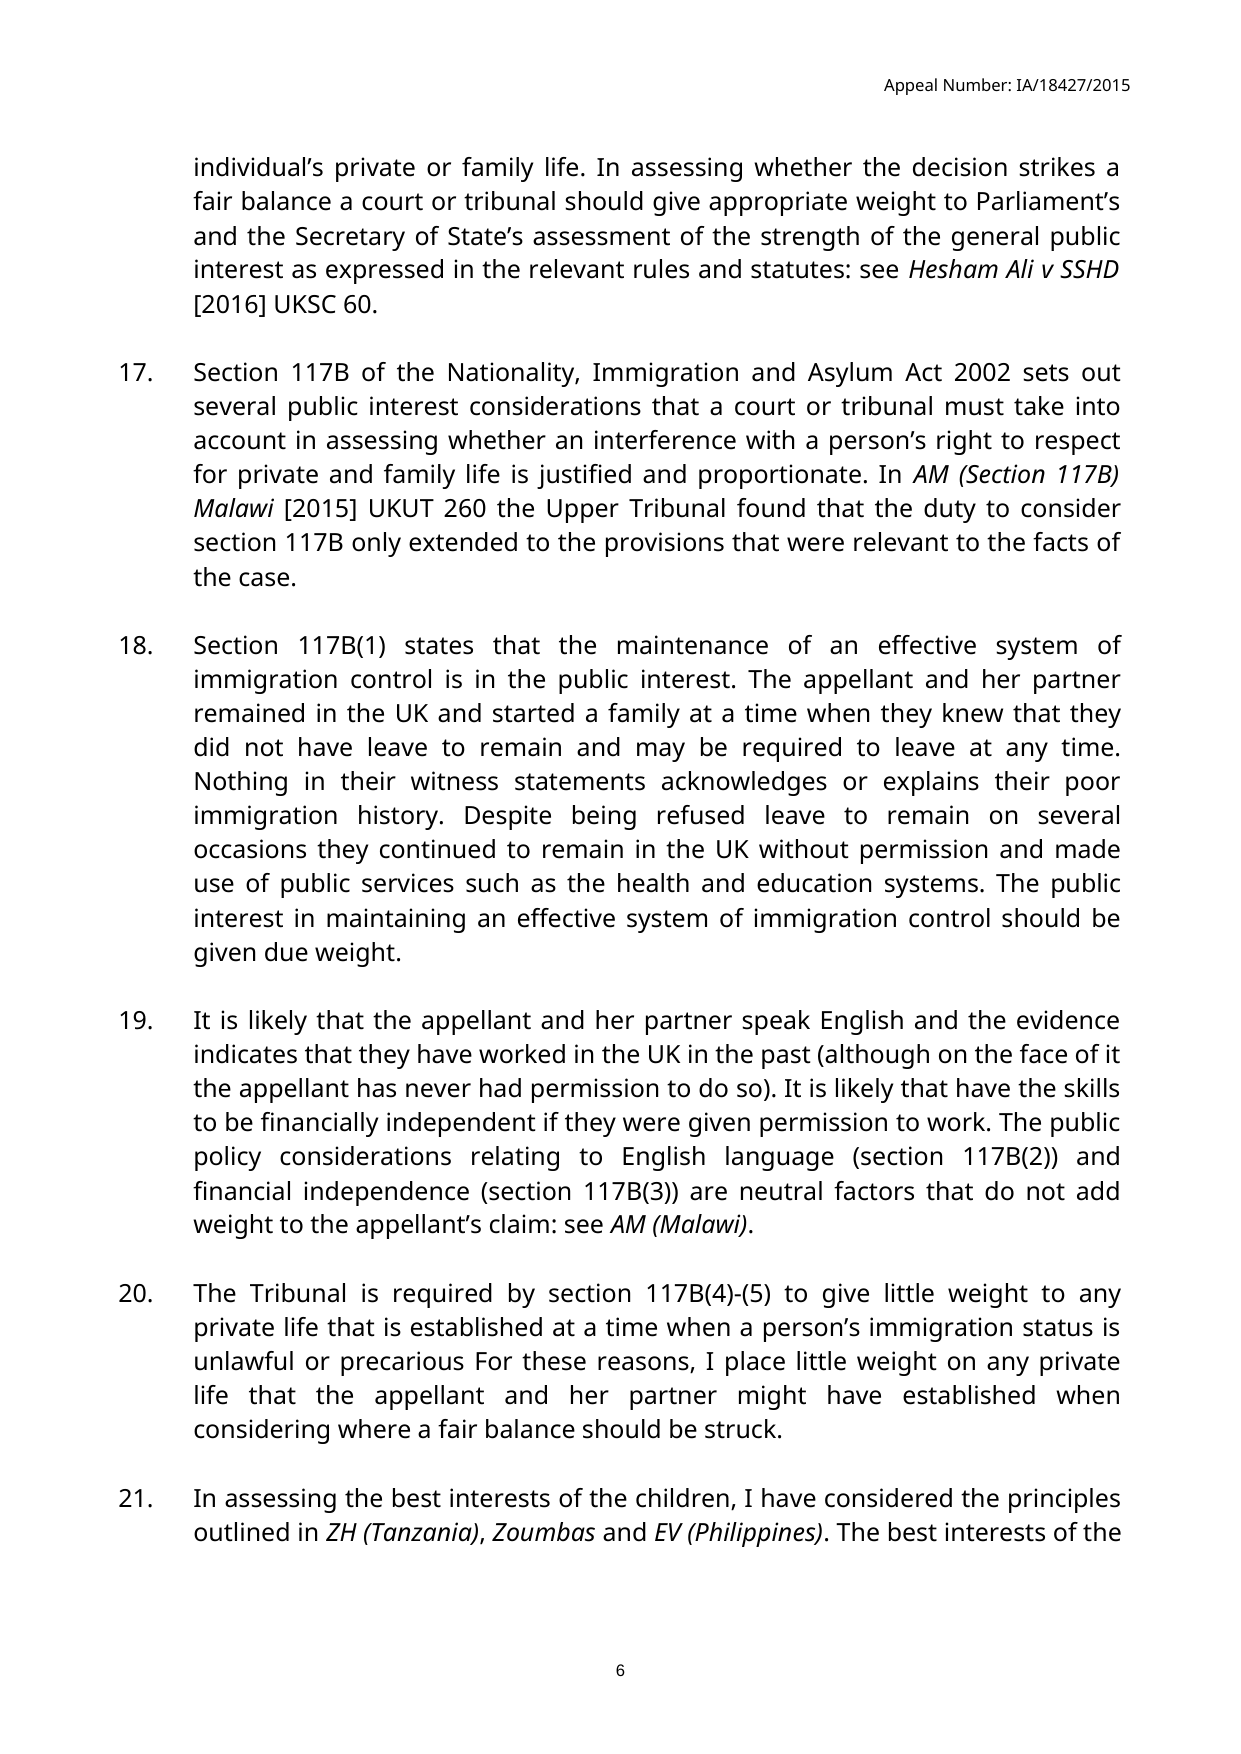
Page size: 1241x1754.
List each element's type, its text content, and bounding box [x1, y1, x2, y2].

text 20. The Tribunal is required by section 117B(4)-(5) to give little weight to any private life that is established at a time when a person’s immigration status is unlawful or precarious For these reasons, I place little weight on any private life that the appellant and her partner might have established when considering where a fair balance should be struck. [118, 1276, 1122, 1446]
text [118, 150, 1122, 320]
text 19. It is likely that the appellant and her partner speak English and the evidence indicates that they have worked in the UK in the past (although on the face of it the appellant has never had permission to do so). It is likely that have the skills to be financially independent if they were given permission to work. The public policy considerations relating to English language (section 117B(2)) and financial independence (section 117B(3)) are neutral factors that do not add weight to the appellant’s claim: see AM (Malawi). [118, 1003, 1122, 1241]
text 18. Section 117B(1) states that the maintenance of an effective system of immigration control is in the public interest. The appellant and her partner remained in the UK and started a family at a time when they knew that they did not have leave to remain and may be required to leave at any time. Nothing in their witness statements acknowledges or explains their poor immigration history. Despite being refused leave to remain on several occasions they continued to remain in the UK without permission and made use of public services such as the health and education systems. The public interest in maintaining an effective system of immigration control should be given due weight. [118, 628, 1122, 968]
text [118, 1481, 1122, 1549]
text 17. Section 117B of the Nationality, Immigration and Asylum Act 2002 sets out several public interest considerations that a court or tribunal must take into account in assessing whether an interference with a person’s right to respect for private and family life is justified and proportionate. In AM (Section 117B) Malawi [2015] UKUT 260 the Upper Tribunal found that the duty to consider section 117B only extended to the provisions that were relevant to the facts of the case. [118, 355, 1122, 593]
